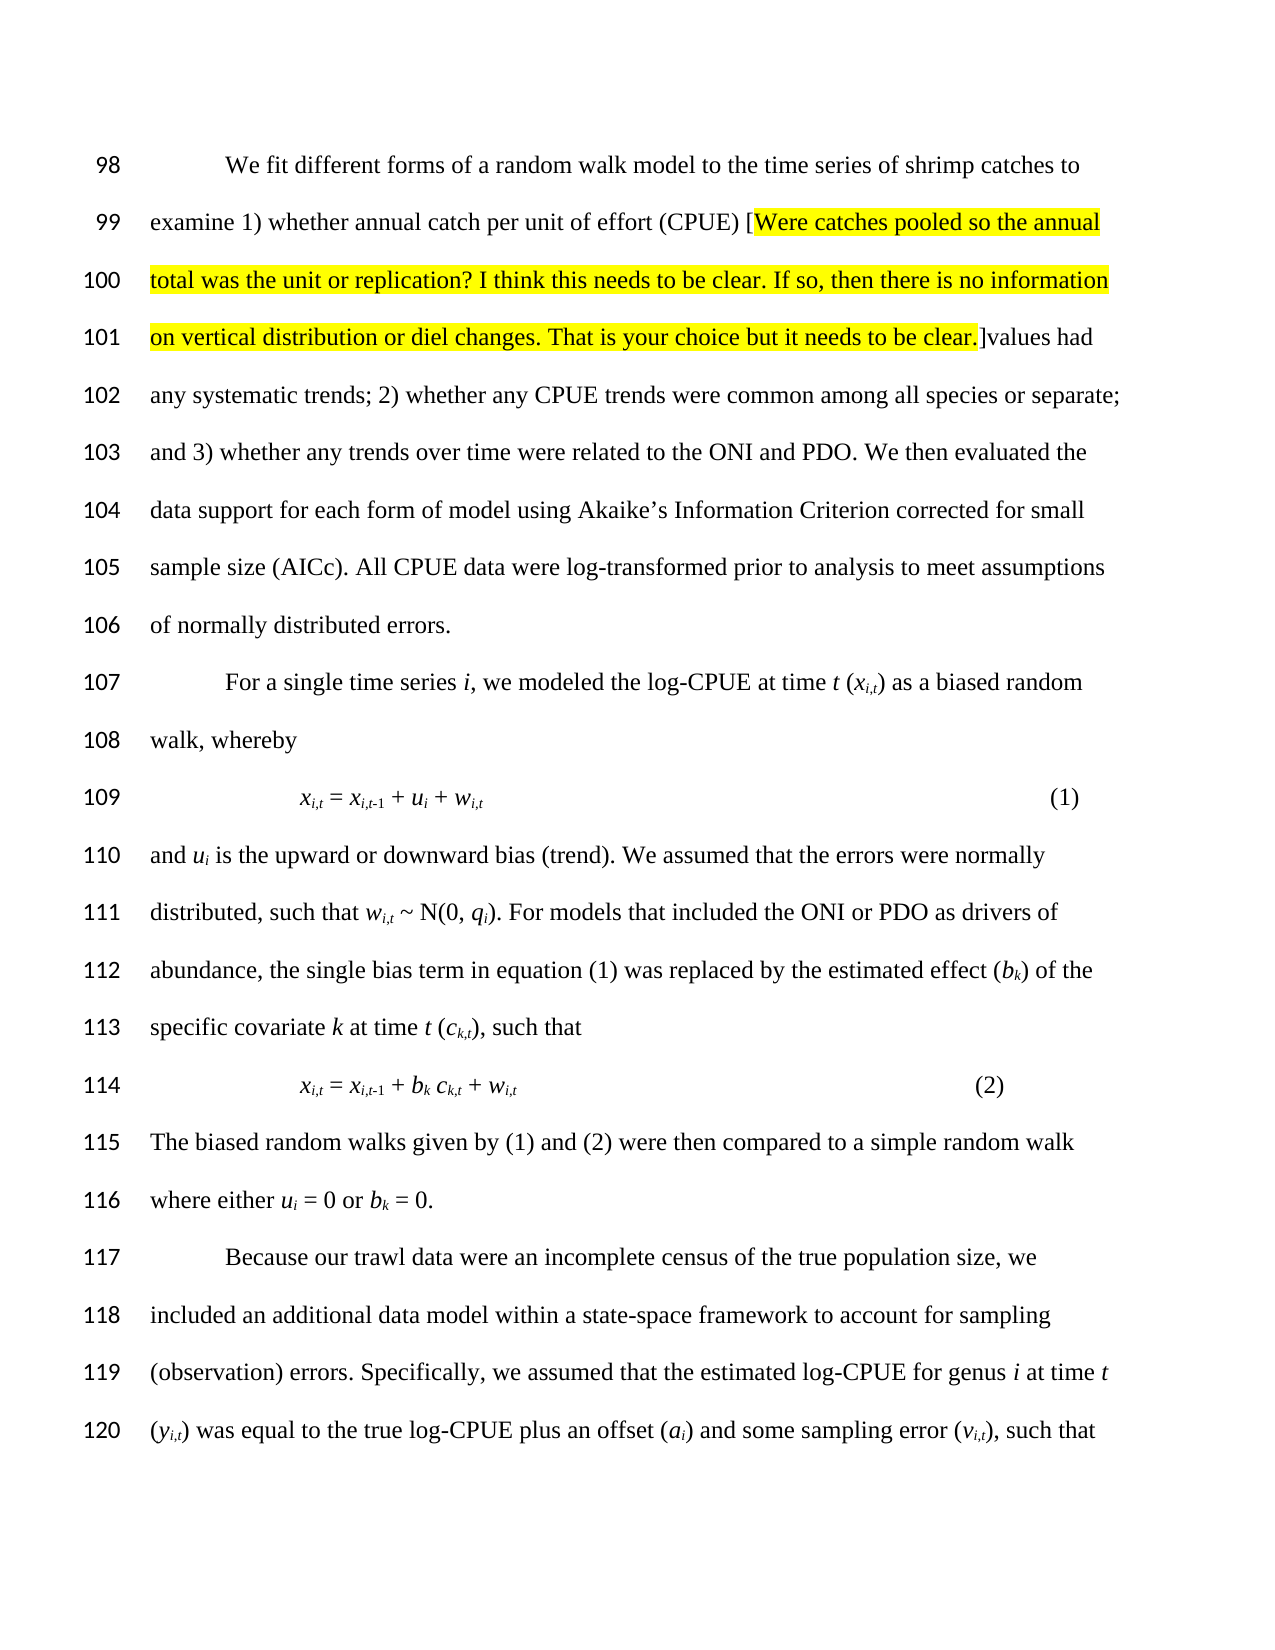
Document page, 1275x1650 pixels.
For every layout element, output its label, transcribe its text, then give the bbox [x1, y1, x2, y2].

text xi,t = xi,t-1 + ui + wi,t (1) [225, 782, 1125, 811]
text Because our trawl data were an incomplete census of the true population size, we included an additional data model within a state-space framework to account for sampling (observation) errors. Specifically, we assumed that the estimated log-CPUE for genus i at time t (yi,t) was equal to the true log-CPUE plus an offset (ai) and some sampling error (vi,t), such that [150, 1242, 1125, 1444]
text We fit different forms of a random walk model to the time series of shrimp catches to examine 1) whether annual catch per unit of effort (CPUE) [Were catches pooled so the annual total was the unit or replication? I think this needs to be clear. If so, then there is no information on vertical distribution or diel changes. That is your choice but it needs to be clear.]values had any systematic trends; 2) whether any CPUE trends were common among all species or separate; and 3) whether any trends over time were related to the ONI and PDO. We then evaluated the data support for each form of model using Akaike’s Information Criterion corrected for small sample size (AICc). All CPUE data were log-transformed prior to analysis to meet assumptions of normally distributed errors. [150, 150, 1125, 639]
text For a single time series i, we modeled the log-CPUE at time t (xi,t) as a biased random walk, whereby [150, 667, 1125, 754]
text xi,t = xi,t-1 + bk ck,t + wi,t (2) [225, 1070, 1125, 1099]
text The biased random walks given by (1) and (2) were then compared to a simple random walk where either ui = 0 or bk = 0. [150, 1127, 1125, 1214]
text and ui is the upward or downward bias (trend). We assumed that the errors were normally distributed, such that wi,t ~ N(0, qi). For models that included the ONI or PDO as drivers of abundance, the single bias term in equation (1) was replaced by the estimated effect (bk) of the specific covariate k at time t (ck,t), such that [150, 840, 1125, 1041]
